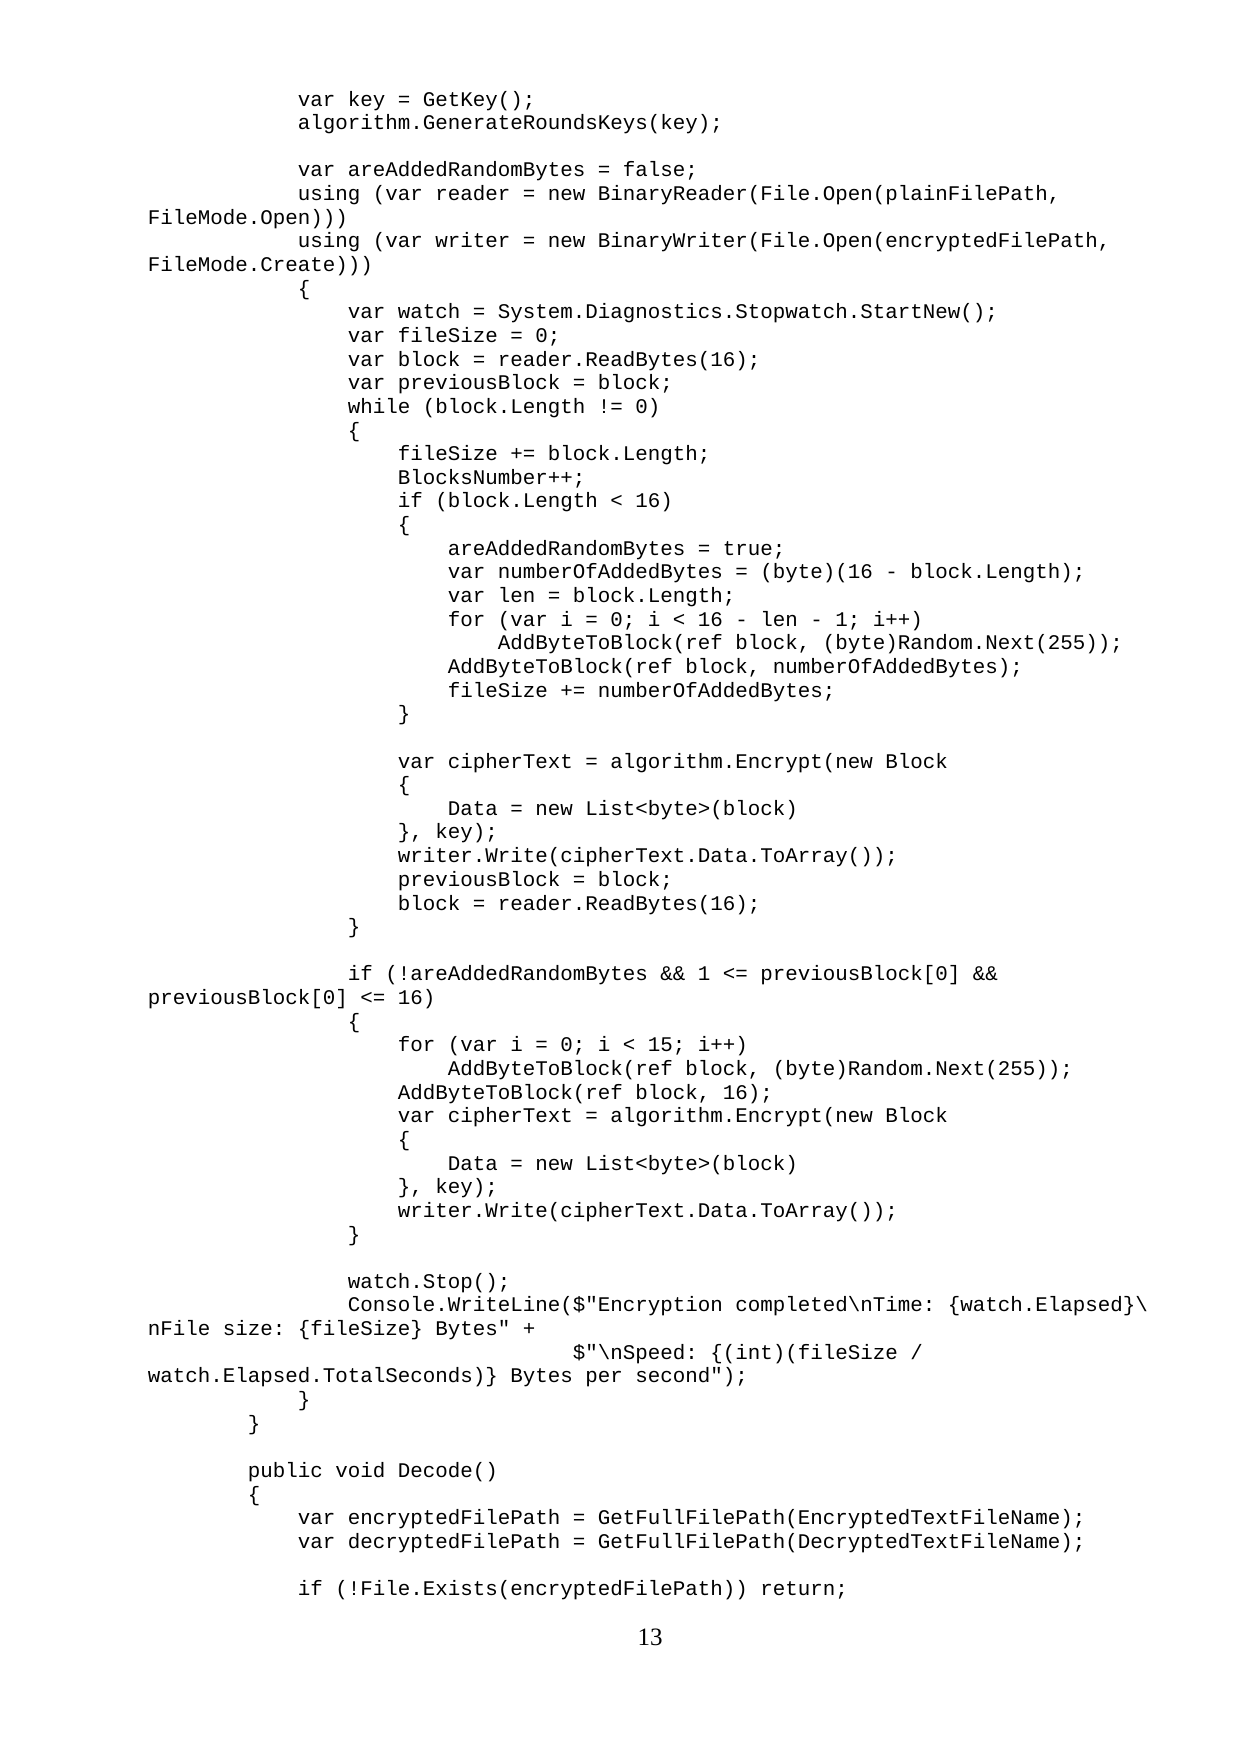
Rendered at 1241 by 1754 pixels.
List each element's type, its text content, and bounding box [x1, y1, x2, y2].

text var key = GetKey(); [148, 88, 1152, 112]
text if (!File.Exists(encryptedFilePath)) return; [148, 1578, 1152, 1602]
text } [148, 1413, 1152, 1436]
text AddByteToBlock(ref block, 16); [148, 1082, 1152, 1105]
text { [148, 419, 1152, 443]
text var numberOfAddedBytes = (byte)(16 - block.Length); [148, 561, 1152, 585]
text { [148, 774, 1152, 798]
text $"\nSpeed: {(int)(fileSize / watch.Elapsed.TotalSeconds)} Bytes per second"); [148, 1342, 1152, 1389]
text for (var i = 0; i < 16 - len - 1; i++) [148, 609, 1152, 632]
text if (block.Length < 16) [148, 491, 1152, 514]
text fileSize += block.Length; [148, 443, 1152, 467]
text var block = reader.ReadBytes(16); [148, 349, 1152, 372]
text AddByteToBlock(ref block, (byte)Random.Next(255)); [148, 632, 1152, 656]
text }, key); [148, 822, 1152, 845]
text fileSize += numberOfAddedBytes; [148, 680, 1152, 703]
text }, key); [148, 1176, 1152, 1200]
text AddByteToBlock(ref block, (byte)Random.Next(255)); [148, 1058, 1152, 1082]
text { [148, 1484, 1152, 1507]
text for (var i = 0; i < 15; i++) [148, 1034, 1152, 1058]
text algorithm.GenerateRoundsKeys(key); [148, 112, 1152, 136]
text watch.Stop(); [148, 1271, 1152, 1294]
text Data = new List<byte>(block) [148, 1153, 1152, 1176]
text } [148, 1223, 1152, 1247]
text public void Decode() [148, 1460, 1152, 1484]
text { [148, 1011, 1152, 1034]
text var len = block.Length; [148, 585, 1152, 609]
text { [148, 278, 1152, 301]
text var previousBlock = block; [148, 372, 1152, 396]
text } [148, 1389, 1152, 1413]
text var encryptedFilePath = GetFullFilePath(EncryptedTextFileName); [148, 1507, 1152, 1531]
text } [148, 703, 1152, 727]
text writer.Write(cipherText.Data.ToArray()); [148, 1200, 1152, 1223]
text var areAddedRandomBytes = false; [148, 159, 1152, 183]
text writer.Write(cipherText.Data.ToArray()); [148, 845, 1152, 869]
text { [148, 514, 1152, 538]
text var watch = System.Diagnostics.Stopwatch.StartNew(); [148, 301, 1152, 325]
text areAddedRandomBytes = true; [148, 538, 1152, 561]
text } [148, 916, 1152, 940]
text Console.WriteLine($"Encryption completed\nTime: {watch.Elapsed}\nFile size: {fileSize} Bytes" + [148, 1294, 1152, 1342]
text previousBlock = block; [148, 869, 1152, 892]
text if (!areAddedRandomBytes && 1 <= previousBlock[0] && previousBlock[0] <= 16) [148, 963, 1152, 1011]
text while (block.Length != 0) [148, 396, 1152, 419]
text var cipherText = algorithm.Encrypt(new Block [148, 751, 1152, 774]
text { [148, 1129, 1152, 1153]
text var cipherText = algorithm.Encrypt(new Block [148, 1105, 1152, 1129]
text using (var reader = new BinaryReader(File.Open(plainFilePath, FileMode.Open))) [148, 183, 1152, 230]
text Data = new List<byte>(block) [148, 798, 1152, 822]
text AddByteToBlock(ref block, numberOfAddedBytes); [148, 656, 1152, 680]
text block = reader.ReadBytes(16); [148, 892, 1152, 916]
text using (var writer = new BinaryWriter(File.Open(encryptedFilePath, FileMode.Create))) [148, 230, 1152, 278]
text BlocksNumber++; [148, 467, 1152, 491]
text var decryptedFilePath = GetFullFilePath(DecryptedTextFileName); [148, 1531, 1152, 1554]
text var fileSize = 0; [148, 325, 1152, 349]
